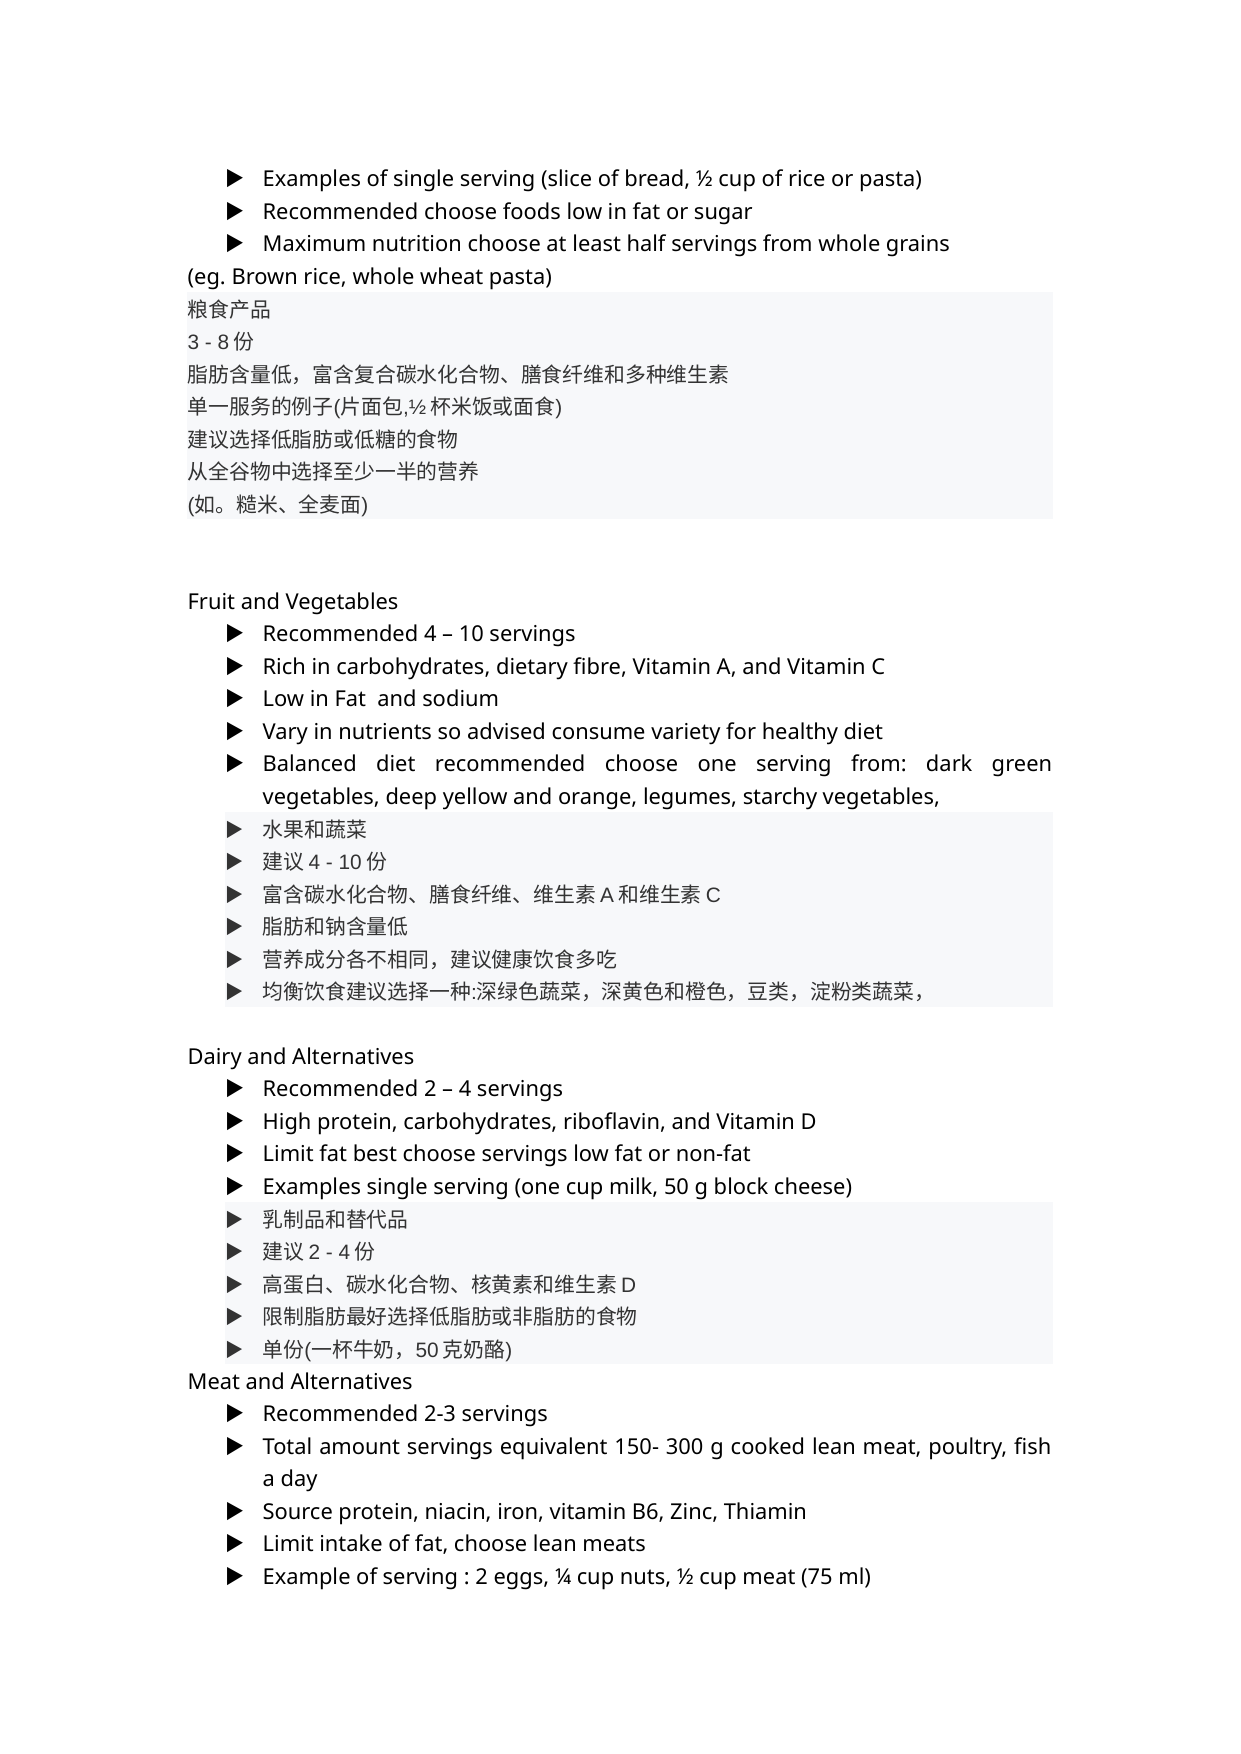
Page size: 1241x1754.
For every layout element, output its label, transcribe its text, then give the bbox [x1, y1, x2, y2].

list Limit intake of fat, choose lean meats [225, 1527, 1053, 1559]
text 单一服务的例子(片面包,½杯米饭或面食) [187, 389, 1053, 422]
list 单份(一杯牛奶，50克奶酪) [225, 1332, 1053, 1364]
list 限制脂肪最好选择低脂肪或非脂肪的食物 [225, 1299, 1053, 1332]
list 富含碳水化合物、膳食纤维、维生素A和维生素C [225, 877, 1053, 909]
list 建议4 - 10份 [225, 844, 1053, 877]
list Recommended 2-3 servings [225, 1397, 1053, 1429]
text Meat and Alternatives [187, 1364, 1053, 1397]
list 均衡饮食建议选择一种:深绿色蔬菜，深黄色和橙色，豆类，淀粉类蔬菜， [225, 974, 1053, 1007]
list Vary in nutrients so advised consume variety for healthy diet [225, 714, 1053, 747]
list 水果和蔬菜 [225, 812, 1053, 844]
list Example of serving : 2 eggs, ¼ cup nuts, ½ cup meat (75 ml) [225, 1559, 1053, 1592]
list 高蛋白、碳水化合物、核黄素和维生素D [225, 1267, 1053, 1299]
text Fruit and Vegetables [187, 584, 1053, 617]
text 建议选择低脂肪或低糖的食物 [187, 422, 1053, 454]
list Balanced diet recommended choose one serving from: dark green vegetables, deep yellow and orange, legumes, starchy vegetables, [225, 747, 1053, 812]
list 乳制品和替代品 [225, 1202, 1053, 1234]
text 粮食产品 [187, 292, 1053, 324]
list Recommended choose foods low in fat or sugar [225, 194, 1053, 227]
list High protein, carbohydrates, riboflavin, and Vitamin D [225, 1104, 1053, 1137]
list 脂肪和钠含量低 [225, 909, 1053, 942]
list Limit fat best choose servings low fat or non-fat [225, 1137, 1053, 1169]
text 脂肪含量低，富含复合碳水化合物、膳食纤维和多种维生素 [187, 357, 1053, 389]
text (eg. Brown rice, whole wheat pasta) [187, 259, 1053, 292]
list Low in Fat and sodium [225, 682, 1053, 714]
list Total amount servings equivalent 150- 300 g cooked lean meat, poultry, fish a day [225, 1429, 1053, 1494]
text 从全谷物中选择至少一半的营养 [187, 454, 1053, 487]
list Examples of single serving (slice of bread, ½ cup of rice or pasta) [225, 162, 1053, 194]
list Maximum nutrition choose at least half servings from whole grains [225, 227, 1053, 259]
list Rich in carbohydrates, dietary fibre, Vitamin A, and Vitamin C [225, 649, 1053, 682]
list 建议2 - 4份 [225, 1234, 1053, 1267]
list Recommended 4 – 10 servings [225, 617, 1053, 649]
list Recommended 2 – 4 servings [225, 1072, 1053, 1104]
text 3 - 8份 [187, 324, 1053, 357]
list Source protein, niacin, iron, vitamin B6, Zinc, Thiamin [225, 1494, 1053, 1527]
list 营养成分各不相同，建议健康饮食多吃 [225, 942, 1053, 974]
text (如。糙米、全麦面) [187, 487, 1053, 519]
list Examples single serving (one cup milk, 50 g block cheese) [225, 1169, 1053, 1202]
text Dairy and Alternatives [187, 1039, 1053, 1072]
